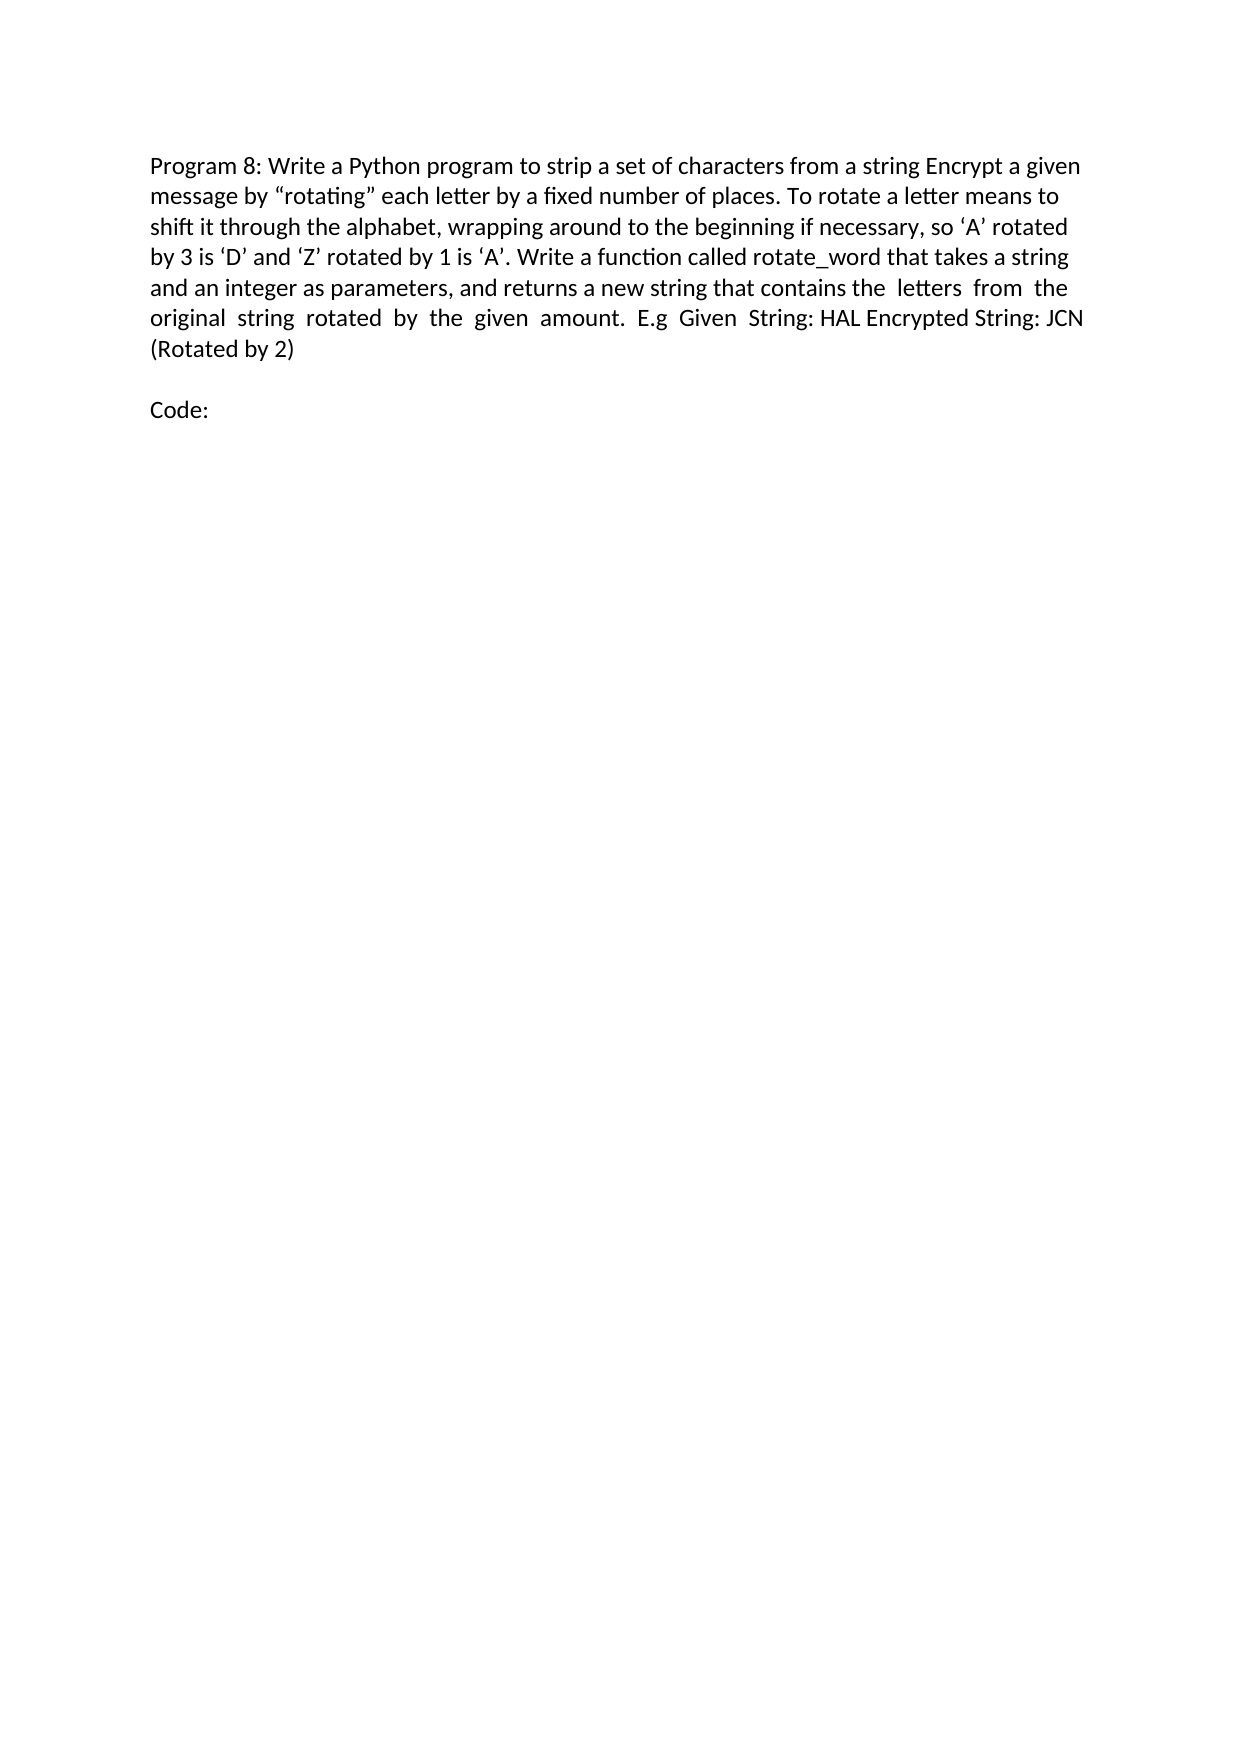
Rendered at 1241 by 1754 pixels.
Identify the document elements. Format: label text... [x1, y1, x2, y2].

text Code: [150, 394, 1090, 425]
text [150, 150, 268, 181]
text Program 8: Write a Python program to strip a set of characters from a string Encrypt a given message by “rotating” each letter by a fixed number of places. To rotate a letter means to shift it through the alphabet, wrapping around to the beginning if necessary, so ‘A’ rotated by 3 is ‘D’ and ‘Z’ rotated by 1 is ‘A’. Write a function called rotate_word that takes a string and an integer as parameters, and returns a new string that contains the letters from the original string rotated by the given amount. E.g Given String: HAL Encrypted String: JCN (Rotated by 2) [295, 150, 1090, 364]
